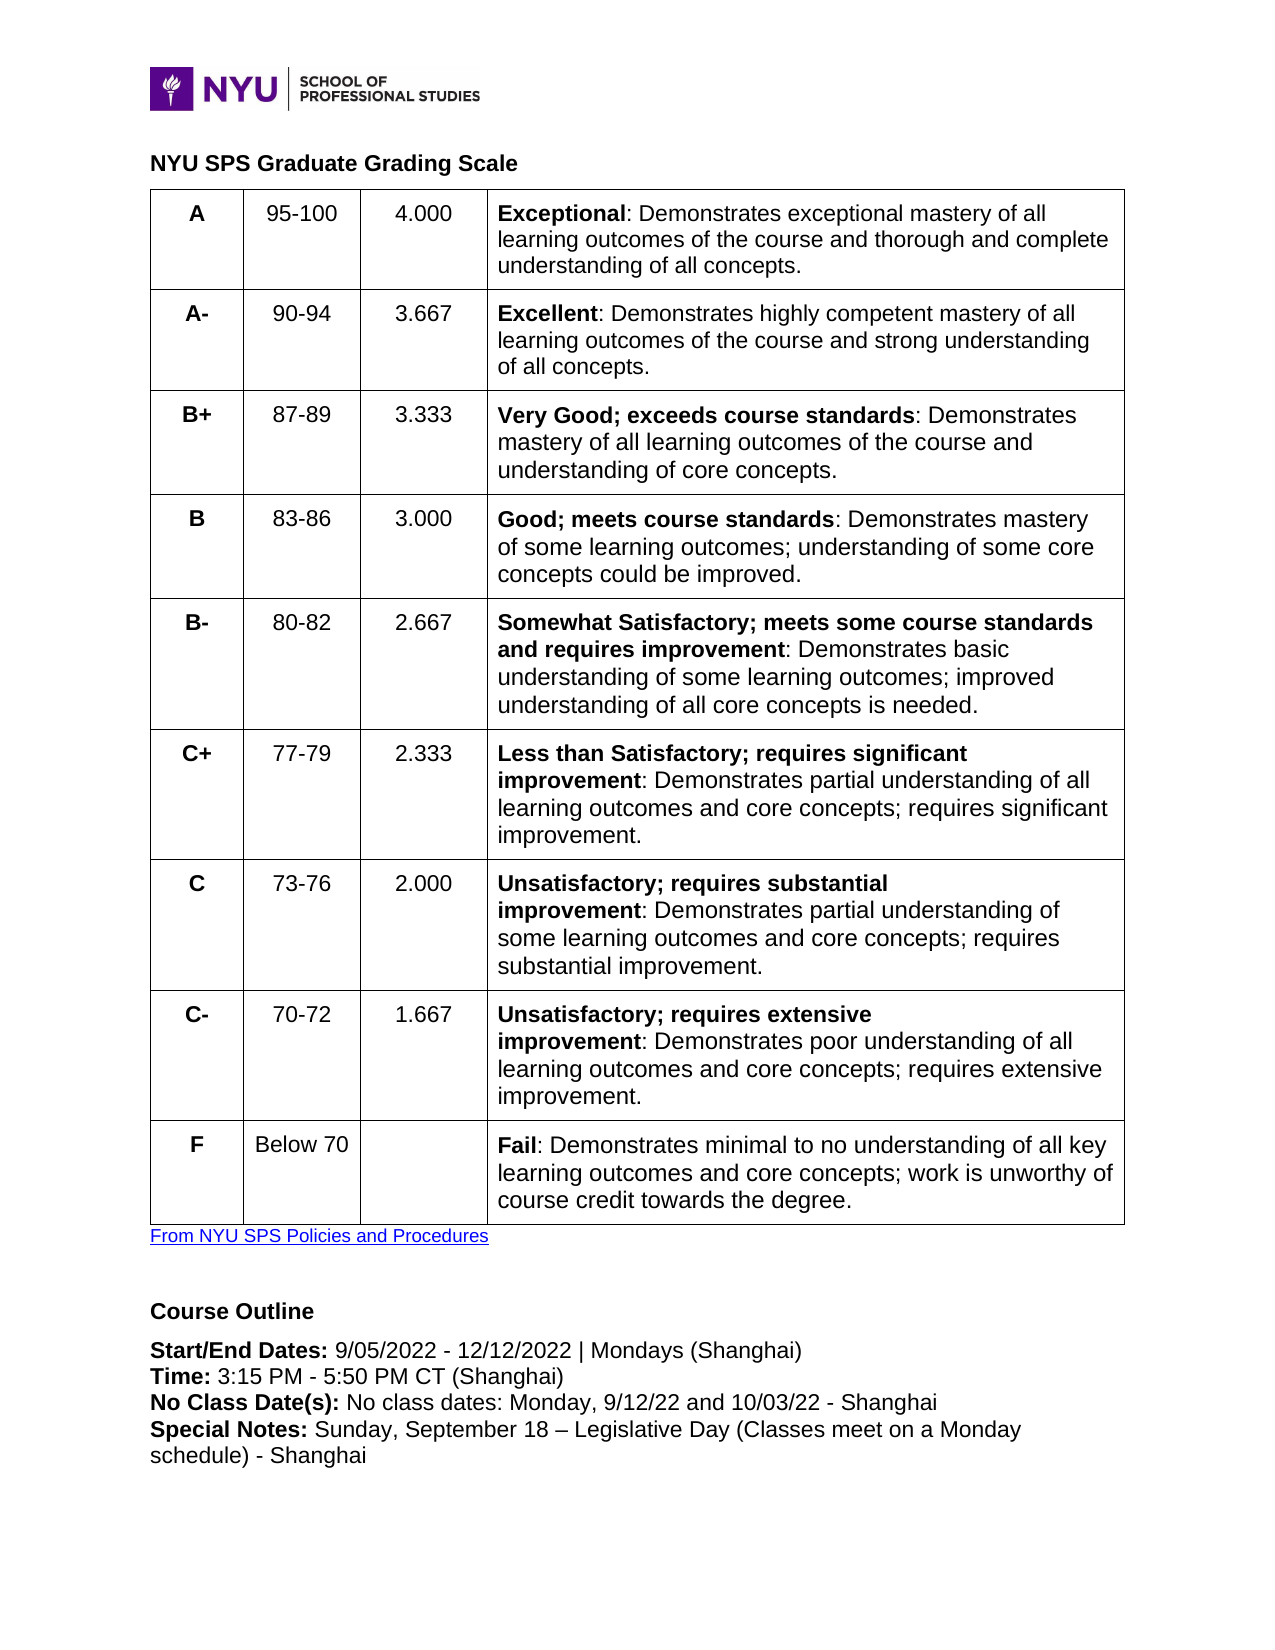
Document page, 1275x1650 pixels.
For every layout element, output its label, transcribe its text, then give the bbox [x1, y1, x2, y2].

picture [150, 67, 480, 111]
table_cell Less than Satisfactory; requires significant improvement: Demonstrates partial understanding of all learning outcomes and core concepts; requires significant improvement. [488, 730, 1124, 859]
table_cell 3.000 [361, 495, 487, 598]
text No Class Date(s): [150, 1389, 1125, 1416]
table_cell B+ [151, 391, 243, 494]
table_cell 1.667 [361, 991, 487, 1120]
table_cell F [151, 1121, 243, 1224]
table_cell C [151, 860, 243, 989]
text From NYU SPS Policies and Procedures [150, 1225, 1125, 1246]
table_cell 3.667 [361, 290, 487, 390]
table_cell Excellent: Demonstrates highly competent mastery of all learning outcomes of the course and strong understanding of all concepts. [488, 290, 1124, 390]
table_cell C- [151, 991, 243, 1120]
table_header 4.000 [361, 190, 487, 289]
table_header 95-100 [244, 190, 360, 289]
table_cell 83-86 [244, 495, 360, 598]
text Special Notes: [150, 1416, 1125, 1468]
table_cell Somewhat Satisfactory; meets some course standards and requires improvement: Demonstrates basic understanding of some learning outcomes; improved understanding of all core concepts is needed. [488, 599, 1124, 728]
table_cell 3.333 [361, 391, 487, 494]
table_cell Very Good; exceeds course standards: Demonstrates mastery of all learning outcomes of the course and understanding of core concepts. [488, 391, 1124, 494]
table_cell 87-89 [244, 391, 360, 494]
subtitle Course Outline [150, 1298, 1125, 1324]
text Start/End Dates: [150, 1337, 1125, 1363]
table_cell 80-82 [244, 599, 360, 728]
table_header Exceptional: Demonstrates exceptional mastery of all learning outcomes of the course and thorough and complete understanding of all concepts. [488, 190, 1124, 289]
table_cell 90-94 [244, 290, 360, 390]
table_cell Unsatisfactory; requires extensive improvement: Demonstrates poor understanding of all learning outcomes and core concepts; requires extensive improvement. [488, 991, 1124, 1120]
table_cell 70-72 [244, 991, 360, 1120]
table_cell [361, 1121, 487, 1224]
table_cell 73-76 [244, 860, 360, 989]
table_cell Fail: Demonstrates minimal to no understanding of all key learning outcomes and core concepts; work is unworthy of course credit towards the degree. [488, 1121, 1124, 1224]
subtitle NYU SPS Graduate Grading Scale [150, 150, 1125, 176]
text Time: [150, 1363, 1125, 1389]
table_cell A- [151, 290, 243, 390]
table_cell C+ [151, 730, 243, 859]
table_cell B- [151, 599, 243, 728]
table_cell Below 70 [244, 1121, 360, 1224]
table_cell 2.000 [361, 860, 487, 989]
table_cell 2.667 [361, 599, 487, 728]
table_cell B [151, 495, 243, 598]
table_header A [151, 190, 243, 289]
table_cell 2.333 [361, 730, 487, 859]
table_cell 77-79 [244, 730, 360, 859]
table_cell Unsatisfactory; requires substantial improvement: Demonstrates partial understanding of some learning outcomes and core concepts; requires substantial improvement. [488, 860, 1124, 989]
table_cell Good; meets course standards: Demonstrates mastery of some learning outcomes; understanding of some core concepts could be improved. [488, 495, 1124, 598]
